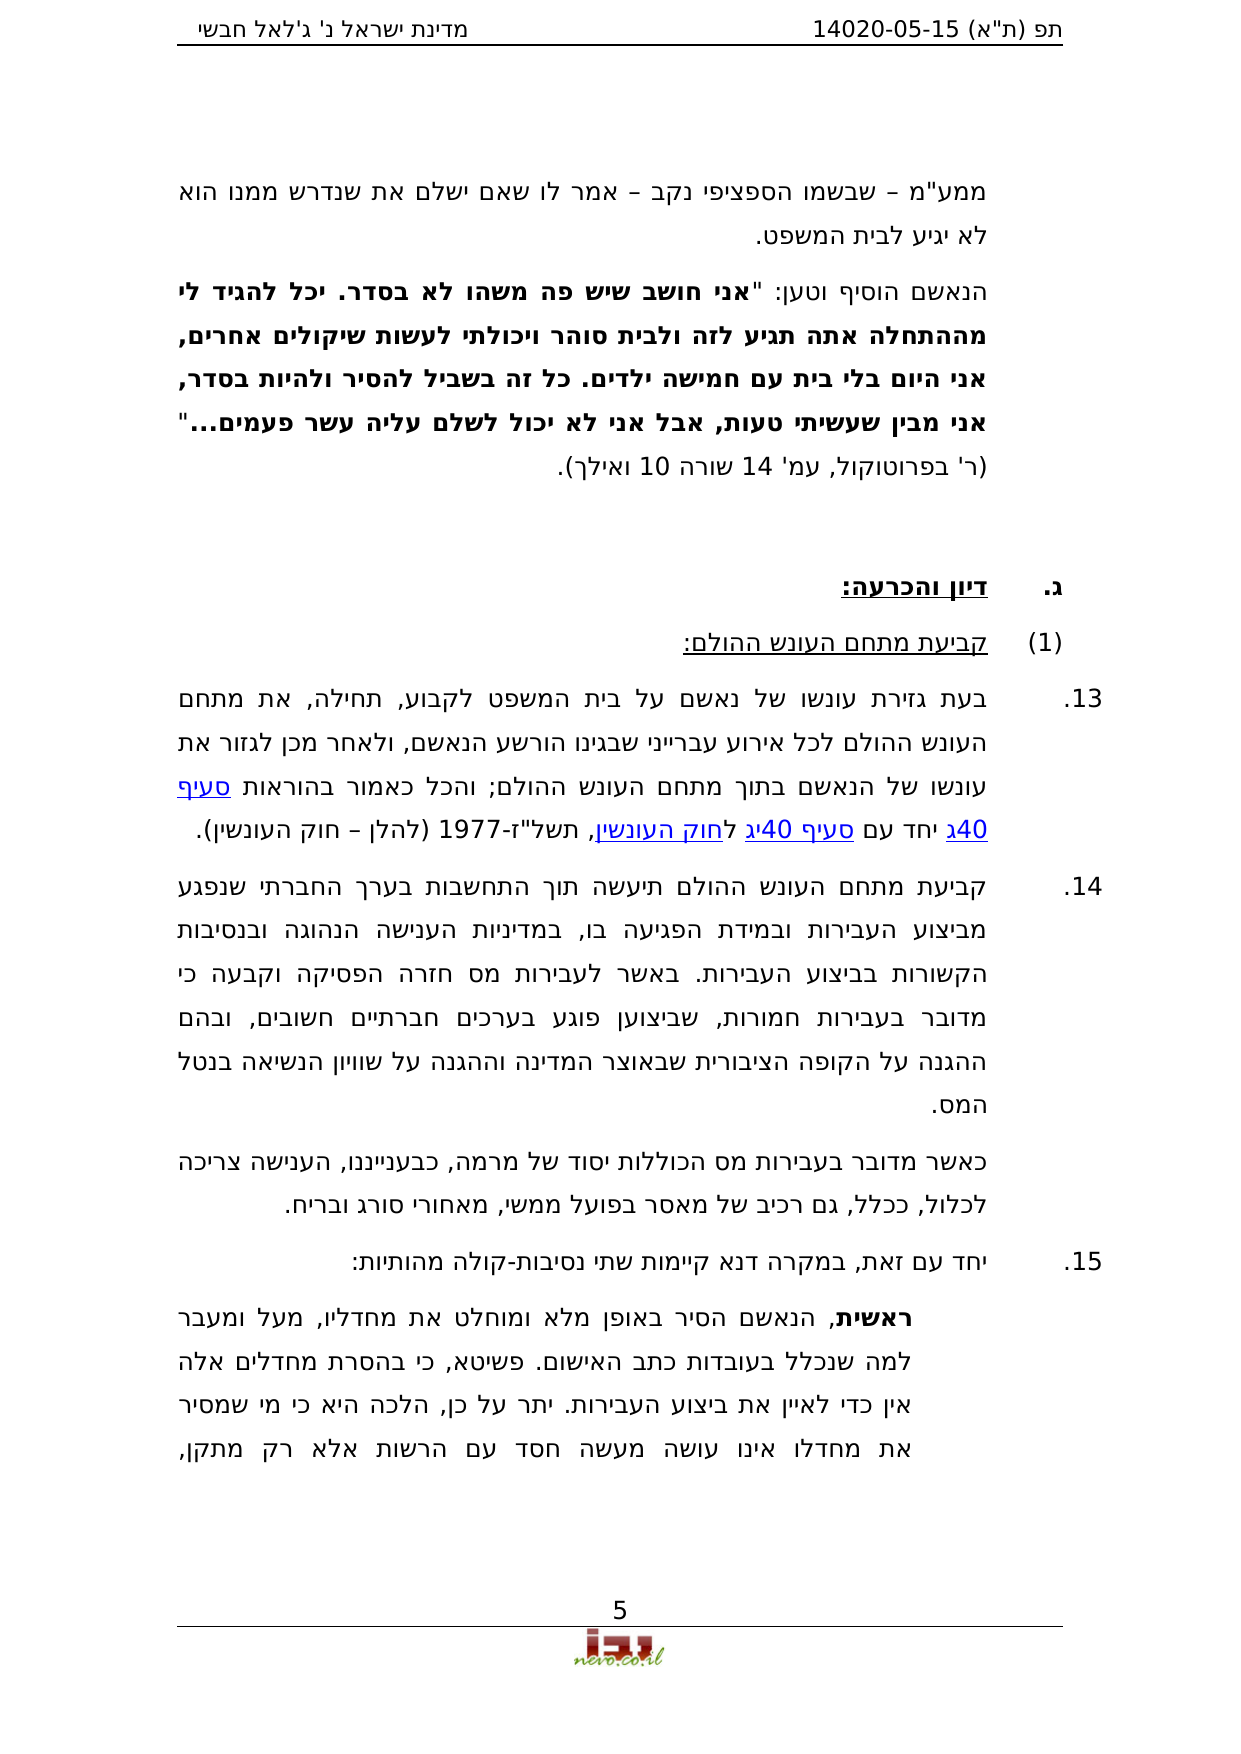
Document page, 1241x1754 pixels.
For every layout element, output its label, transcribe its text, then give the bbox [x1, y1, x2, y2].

list קביעת מתחם העונש ההולם תיעשה תוך התחשבות בערך החברתי שנפגע מביצוע העבירות ובמידת הפגיעה בו, במדיניות הענישה הנהוגה ובנסיבות הקשורות בביצוע העבירות. באשר לעבירות מס חזרה הפסיקה וקבעה כי מדובר בעבירות חמורות, שביצוען פוגע בערכים חברתיים חשובים, ובהם ההגנה על הקופה הציבורית שבאוצר המדינה וההגנה על שוויון הנשיאה בנטל המס. [177, 872, 1063, 1120]
list יחד עם זאת, במקרה דנא קיימות שתי נסיבות-קולה מהותיות: [177, 1247, 1063, 1276]
picture [574, 1628, 666, 1667]
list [177, 177, 1063, 250]
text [177, 1303, 913, 1464]
text ג. דיון והכרעה: [177, 572, 1063, 601]
text הנאשם הוסיף וטען: "אני חושב שיש פה משהו לא בסדר. יכל להגיד לי מההתחלה אתה תגיע לזה ולבית סוהר ויכולתי לעשות שיקולים אחרים, אני היום בלי בית עם חמישה ילדים. כל זה בשביל להסיר ולהיות בסדר, אני מבין שעשיתי טעות, אבל אני לא יכול לשלם עליה עשר פעמים..." (ר' בפרוטוקול, עמ' 14 שורה 10 ואילך). [177, 277, 988, 481]
text (1) קביעת מתחם העונש ההולם: [177, 628, 1063, 657]
text כאשר מדובר בעבירות מס הכוללות יסוד של מרמה, כבענייננו, הענישה צריכה לכלול, ככלל, גם רכיב של מאסר בפועל ממשי, מאחורי סורג ובריח. [177, 1147, 988, 1220]
list בעת גזירת עונשו של נאשם על בית המשפט לקבוע, תחילה, את מתחם העונש ההולם לכל אירוע עברייני שבגינו הורשע הנאשם, ולאחר מכן לגזור את עונשו של הנאשם בתוך מתחם העונש ההולם; והכל כאמור בהוראות סעיף 40ג יחד עם סעיף 40יג לחוק העונשין, תשל"ז-1977 (להלן – חוק העונשין). [177, 684, 1063, 845]
